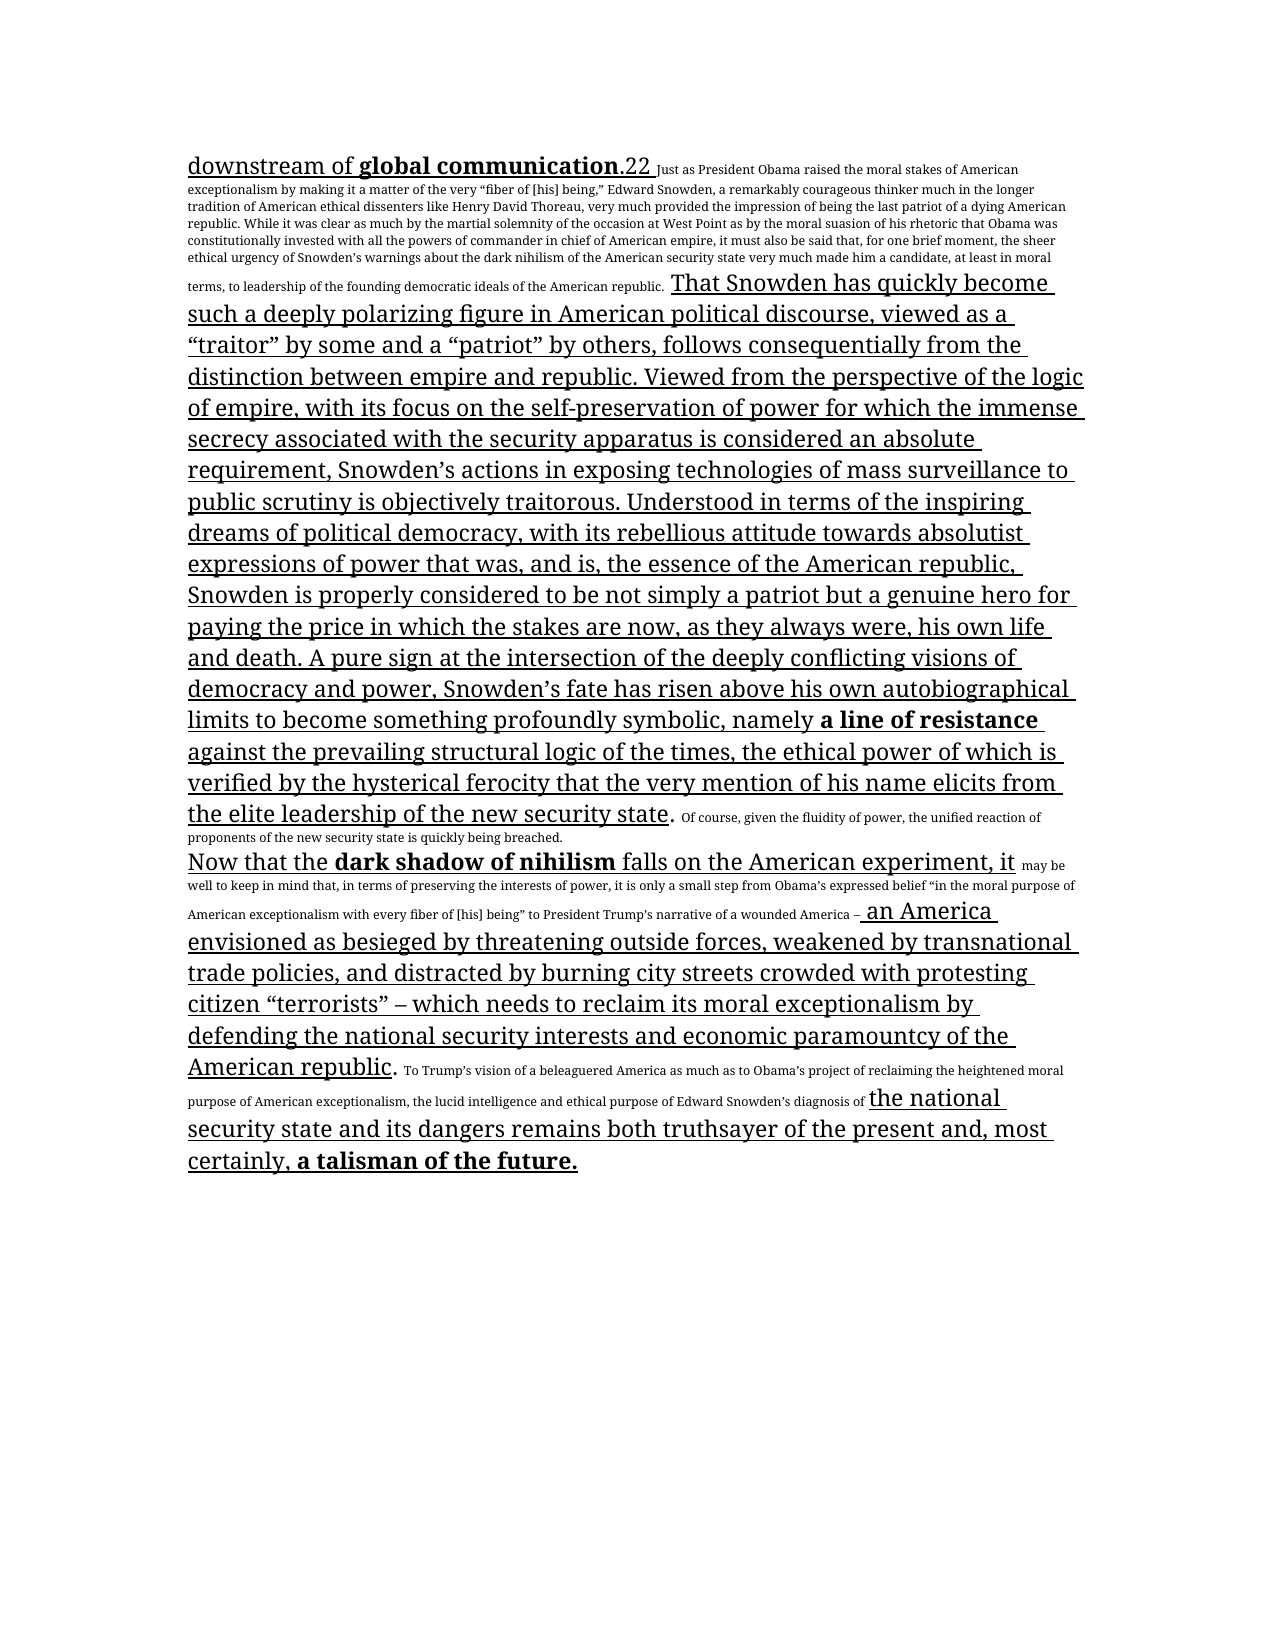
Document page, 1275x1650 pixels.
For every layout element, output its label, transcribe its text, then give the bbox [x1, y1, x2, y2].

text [187, 150, 1087, 846]
text Now that the dark shadow of nihilism falls on the American experiment, it may be well to keep in mind that, in terms of preserving the interests of power, it is only a small step from Obama’s expressed belief “in the moral purpose of American exceptionalism with every fiber of [his] being” to President Trump’s narrative of a wounded America – an America envisioned as besieged by threatening outside forces, weakened by transnational trade policies, and distracted by burning city streets crowded with protesting citizen “terrorists” – which needs to reclaim its moral exceptionalism by defending the national security interests and economic paramountcy of the American republic. To Trump’s vision of a beleaguered America as much as to Obama’s project of reclaiming the heightened moral purpose of American exceptionalism, the lucid intelligence and ethical purpose of Edward Snowden’s diagnosis of the national security state and its dangers remains both truthsayer of the present and, most certainly, a talisman of the future. [187, 846, 1087, 1176]
